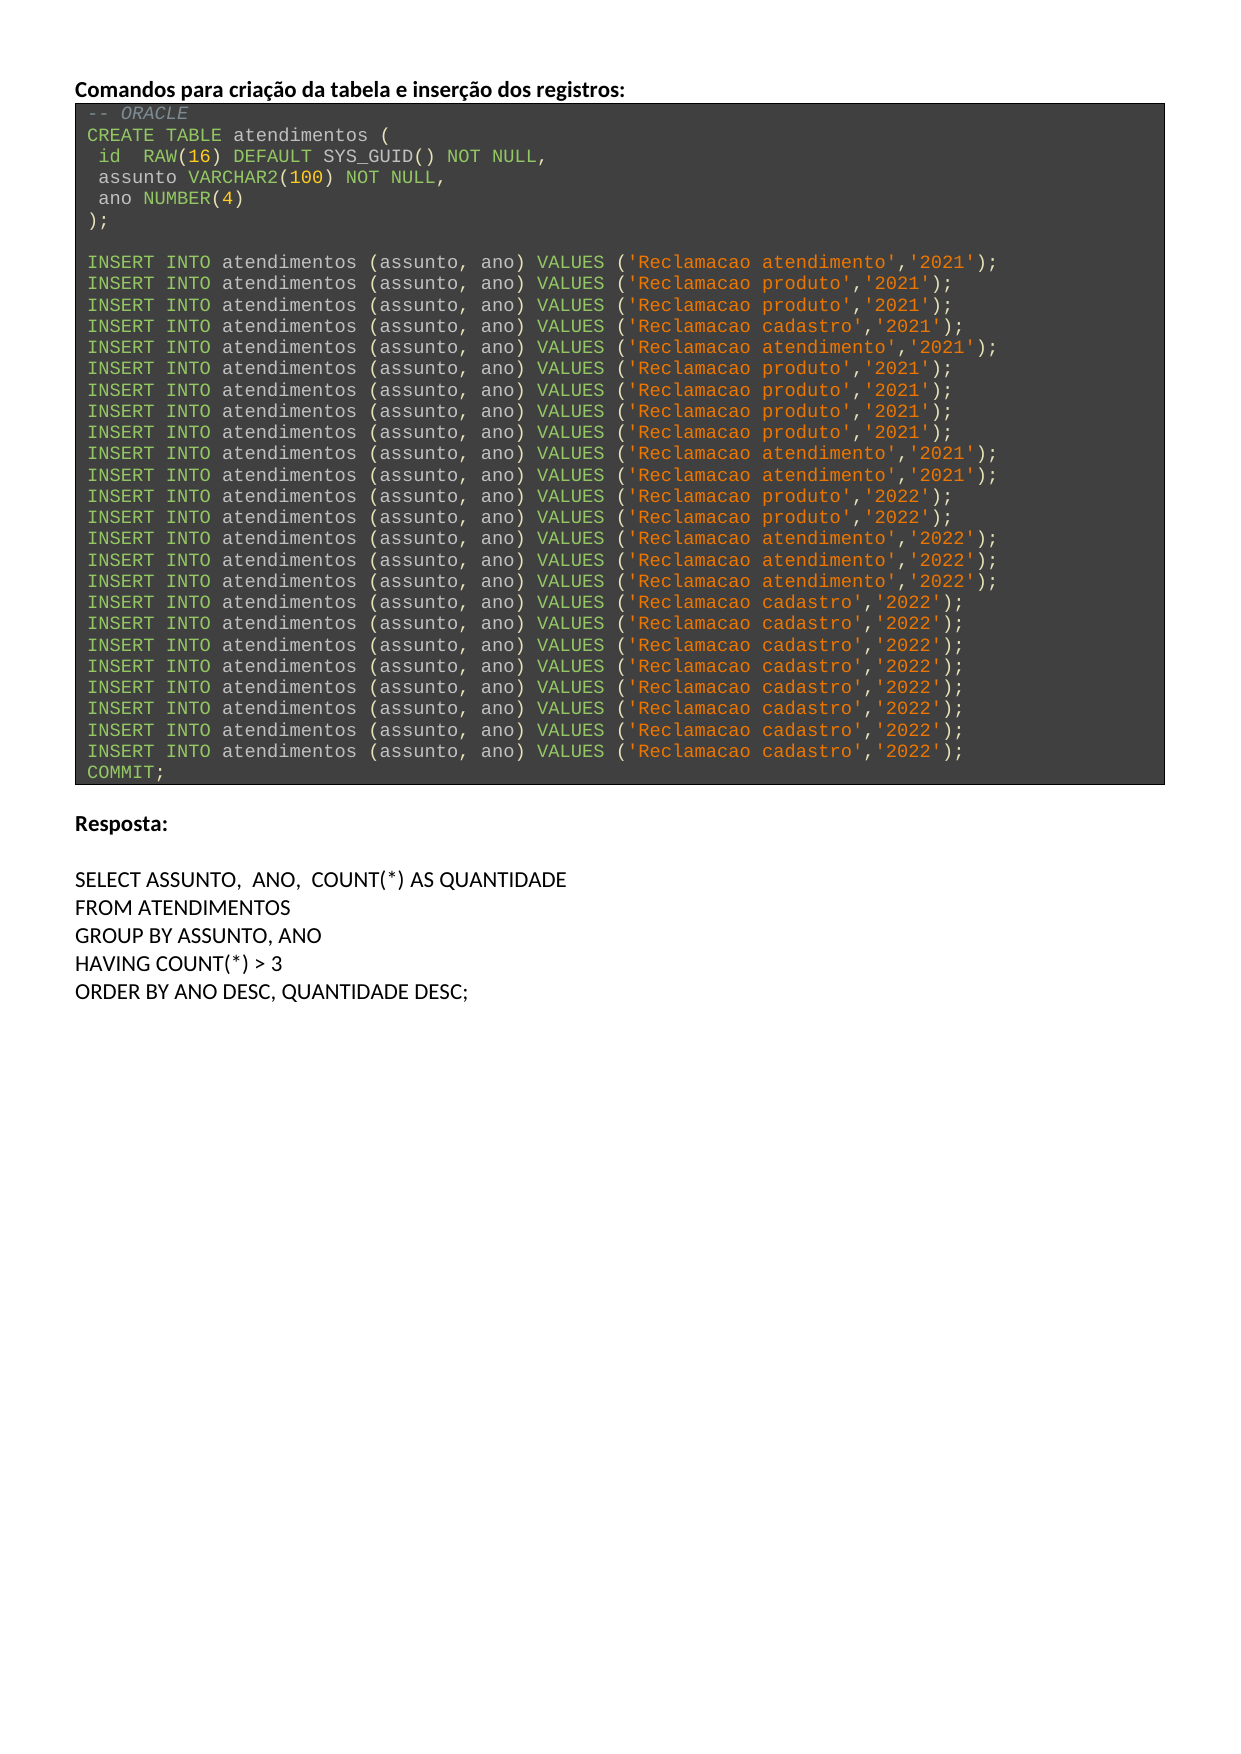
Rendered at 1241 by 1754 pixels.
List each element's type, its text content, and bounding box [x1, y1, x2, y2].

table_header -- ORACLE CREATE TABLE atendimentos ( id RAW(16) DEFAULT SYS_GUID() NOT NULL, assunto VARCHAR2(100) NOT NULL, ano NUMBER(4) ); INSERT INTO atendimentos (assunto, ano) VALUES ('Reclamacao atendimento','2021'); INSERT INTO atendimentos (assunto, ano) VALUES ('Reclamacao produto','2021'); INSERT INTO atendimentos (assunto, ano) VALUES ('Reclamacao produto','2021'); INSERT INTO atendimentos (assunto, ano) VALUES ('Reclamacao cadastro','2021'); INSERT INTO atendimentos (assunto, ano) VALUES ('Reclamacao atendimento','2021'); INSERT INTO atendimentos (assunto, ano) VALUES ('Reclamacao produto','2021'); INSERT INTO atendimentos (assunto, ano) VALUES ('Reclamacao produto','2021'); INSERT INTO atendimentos (assunto, ano) VALUES ('Reclamacao produto','2021'); INSERT INTO atendimentos (assunto, ano) VALUES ('Reclamacao produto','2021'); INSERT INTO atendimentos (assunto, ano) VALUES ('Reclamacao atendimento','2021'); INSERT INTO atendimentos (assunto, ano) VALUES ('Reclamacao atendimento','2021'); INSERT INTO atendimentos (assunto, ano) VALUES ('Reclamacao produto','2022'); INSERT INTO atendimentos (assunto, ano) VALUES ('Reclamacao produto','2022'); INSERT INTO atendimentos (assunto, ano) VALUES ('Reclamacao atendimento','2022'); INSERT INTO atendimentos (assunto, ano) VALUES ('Reclamacao atendimento','2022'); INSERT INTO atendimentos (assunto, ano) VALUES ('Reclamacao atendimento','2022'); INSERT INTO atendimentos (assunto, ano) VALUES ('Reclamacao cadastro','2022'); INSERT INTO atendimentos (assunto, ano) VALUES ('Reclamacao cadastro','2022'); INSERT INTO atendimentos (assunto, ano) VALUES ('Reclamacao cadastro','2022'); INSERT INTO atendimentos (assunto, ano) VALUES ('Reclamacao cadastro','2022'); INSERT INTO atendimentos (assunto, ano) VALUES ('Reclamacao cadastro','2022'); INSERT INTO atendimentos (assunto, ano) VALUES ('Reclamacao cadastro','2022'); INSERT INTO atendimentos (assunto, ano) VALUES ('Reclamacao cadastro','2022'); INSERT INTO atendimentos (assunto, ano) VALUES ('Reclamacao cadastro','2022'); COMMIT; [76, 104, 1164, 784]
text HAVING COUNT(*) > 3 [75, 949, 1165, 977]
text Resposta: [75, 809, 1165, 837]
text SELECT ASSUNTO, ANO, COUNT(*) AS QUANTIDADE [75, 865, 1165, 893]
text GROUP BY ASSUNTO, ANO [75, 921, 1165, 949]
text ORDER BY ANO DESC, QUANTIDADE DESC; [75, 977, 1165, 1005]
text Comandos para criação da tabela e inserção dos registros: [75, 75, 1165, 103]
text FROM ATENDIMENTOS [75, 893, 1165, 921]
